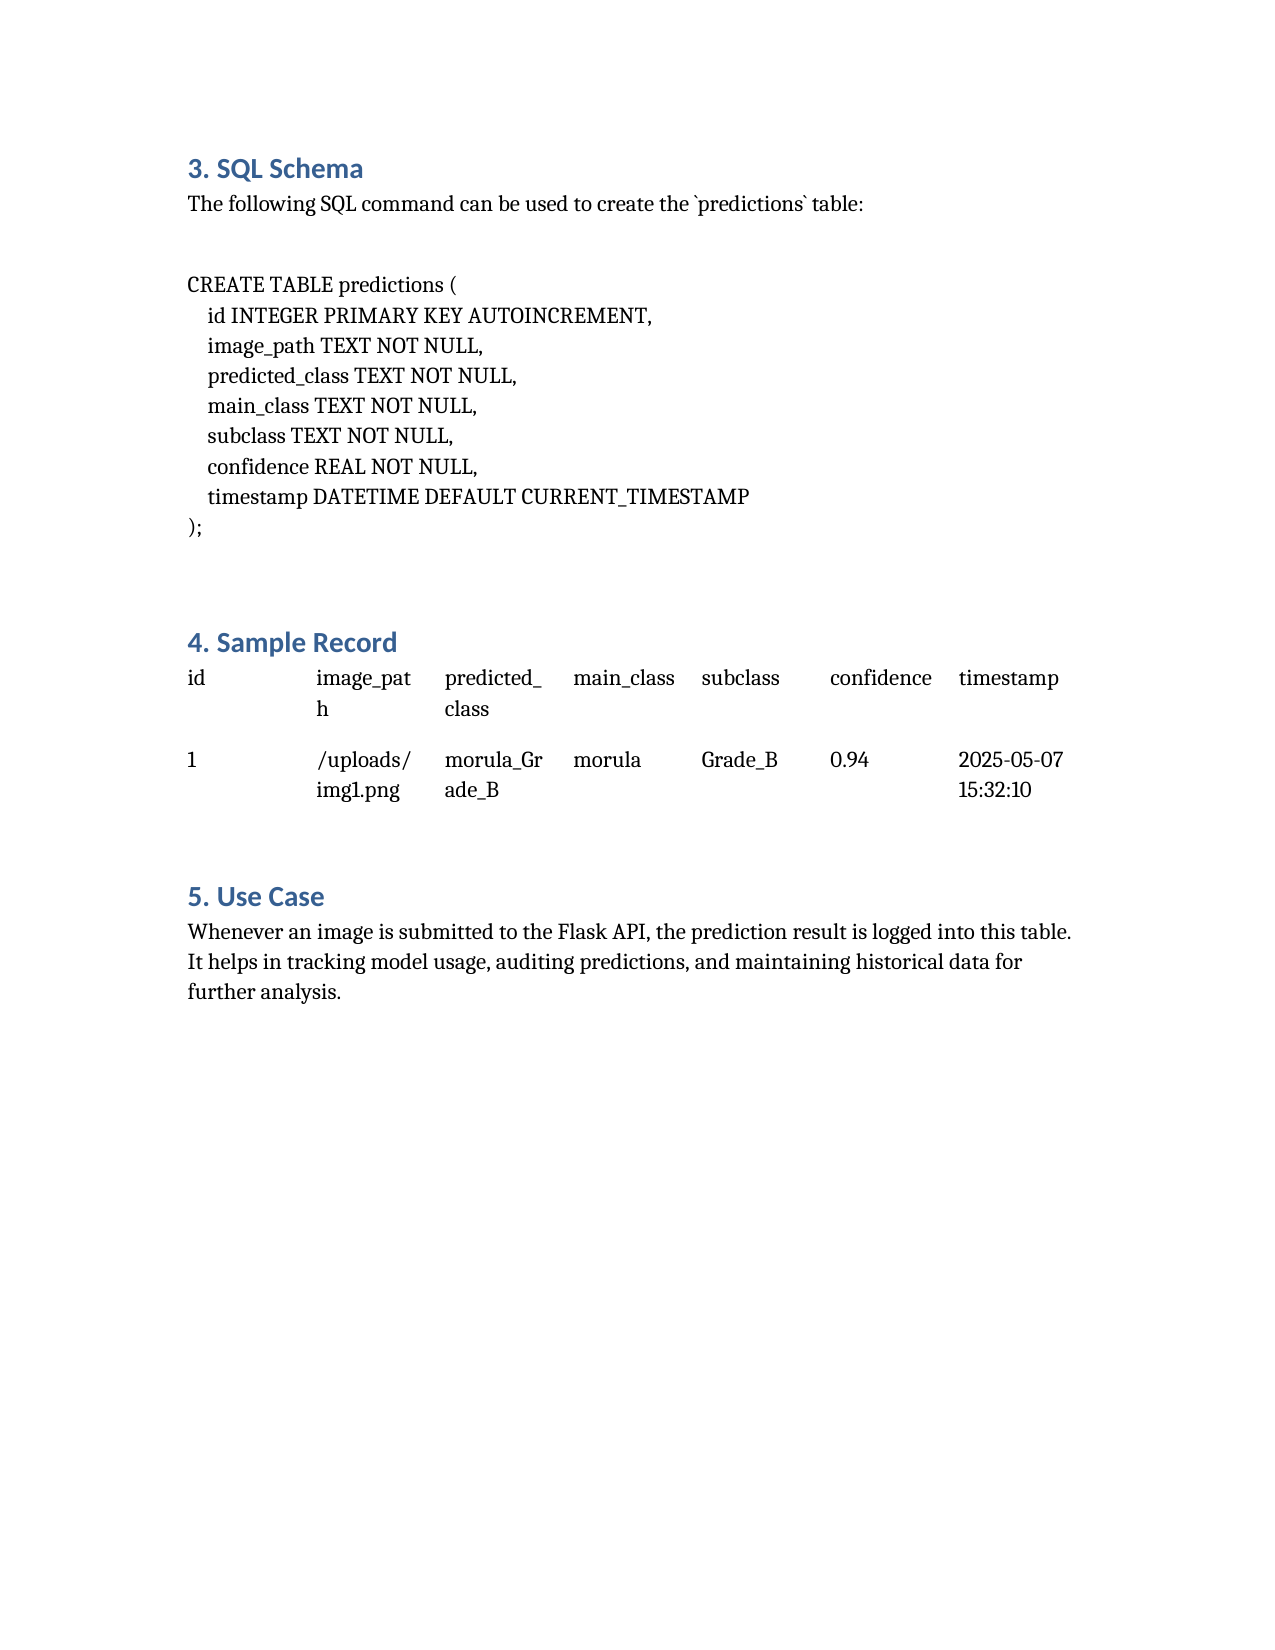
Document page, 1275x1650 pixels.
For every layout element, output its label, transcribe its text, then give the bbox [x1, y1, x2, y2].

table_header main_class [562, 665, 690, 746]
table_header image_path [305, 665, 433, 746]
text The following SQL command can be used to create the `predictions` table: [187, 191, 1087, 217]
table_cell Grade_B [690, 746, 819, 828]
table_cell 2025-05-07 15:32:10 [948, 746, 1076, 828]
table_cell morula_Grade_B [433, 746, 562, 828]
subtitle 3. SQL Schema [187, 150, 1087, 186]
table_header id [176, 665, 305, 746]
subtitle 4. Sample Record [187, 624, 1087, 660]
text CREATE TABLE predictions ( id INTEGER PRIMARY KEY AUTOINCREMENT, image_path TEXT NOT NULL, predicted_class TEXT NOT NULL, main_class TEXT NOT NULL, subclass TEXT NOT NULL, confidence REAL NOT NULL, timestamp DATETIME DEFAULT CURRENT_TIMESTAMP ); [187, 242, 1087, 570]
table_header predicted_class [433, 665, 562, 746]
table_cell morula [562, 746, 690, 828]
subtitle 5. Use Case [187, 878, 1087, 913]
text Whenever an image is submitted to the Flask API, the prediction result is logged into this table. It helps in tracking model usage, auditing predictions, and maintaining historical data for further analysis. [187, 919, 1087, 1005]
table_cell 1 [176, 746, 305, 828]
table_header subclass [690, 665, 819, 746]
table_cell 0.94 [819, 746, 947, 828]
table_header confidence [819, 665, 947, 746]
table_cell /uploads/img1.png [305, 746, 433, 828]
table_header timestamp [948, 665, 1076, 746]
